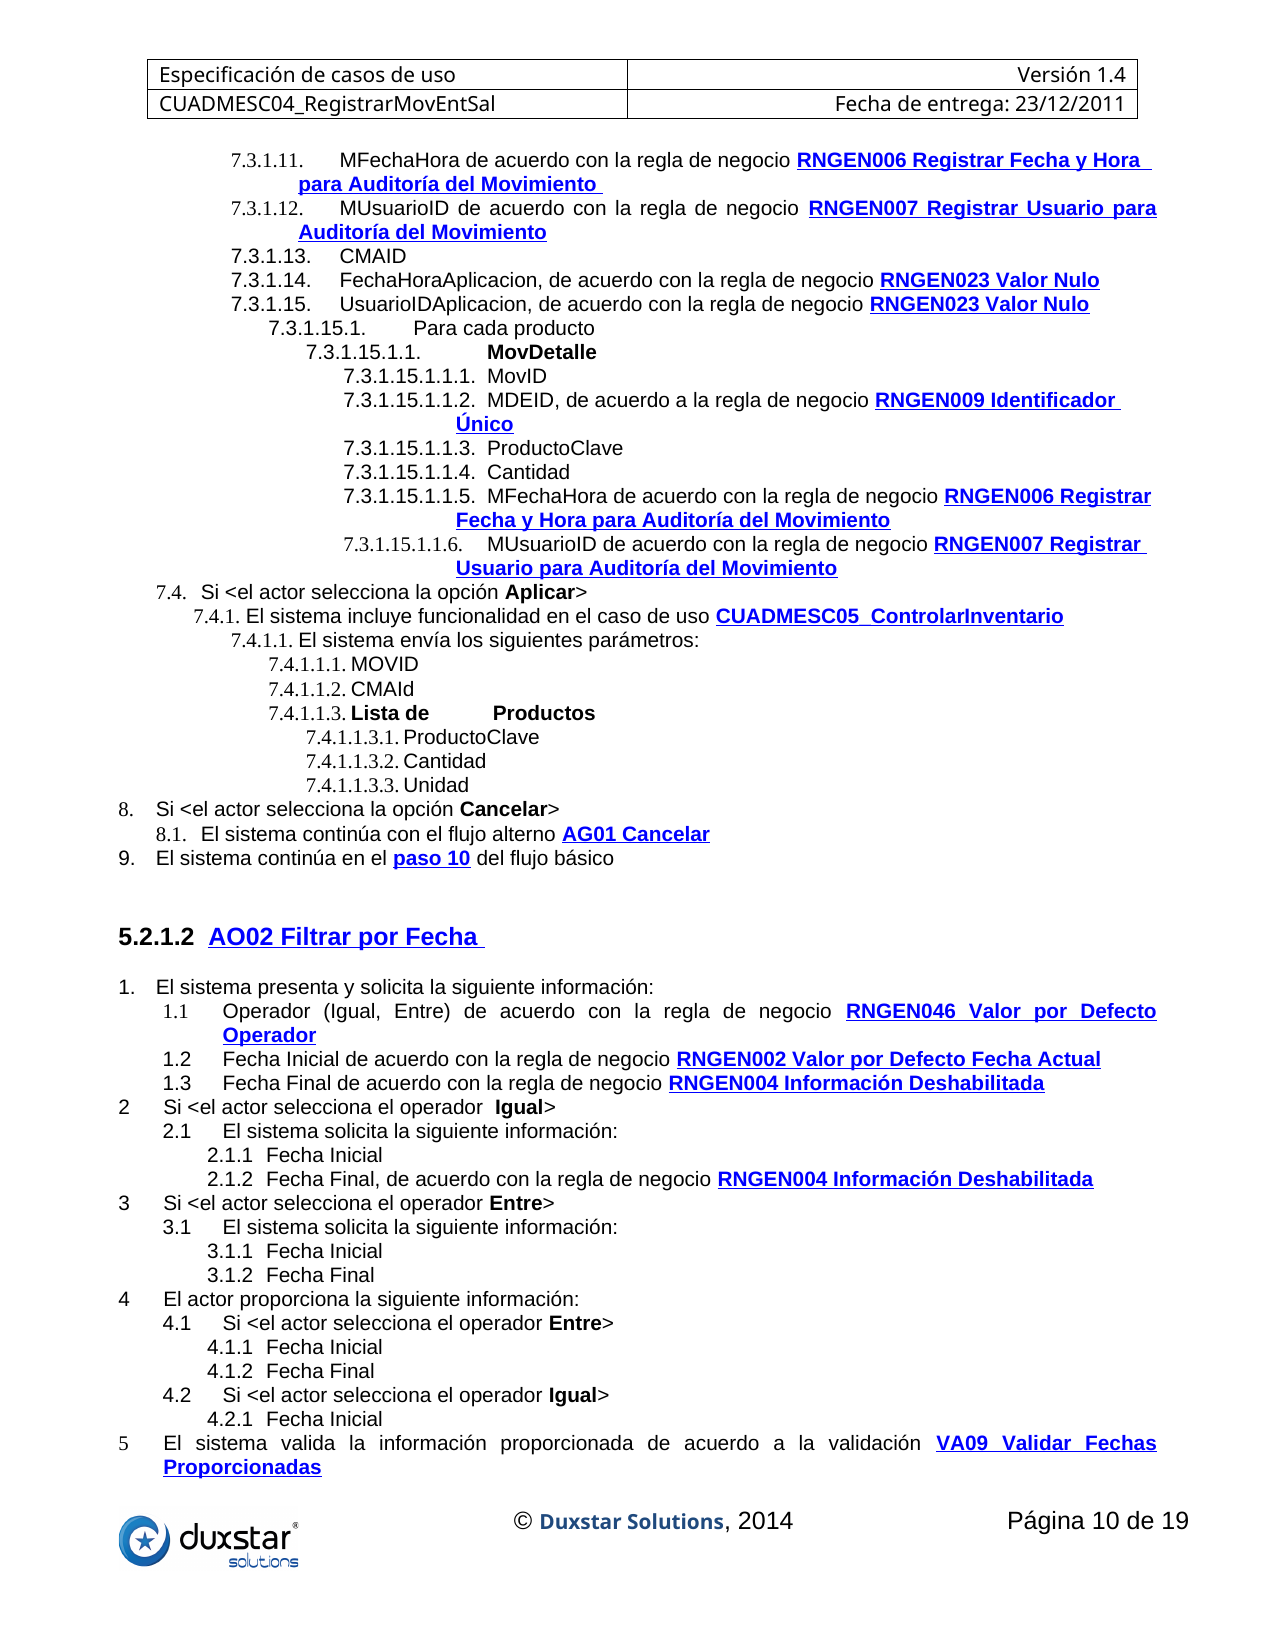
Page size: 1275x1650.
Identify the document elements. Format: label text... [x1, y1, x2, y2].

list El sistema continúa con el flujo alterno AG01 Cancelar [156, 821, 1157, 846]
picture [118, 1506, 299, 1571]
list ProductoClave [343, 436, 1157, 460]
list Si <el actor selecciona la opción Aplicar> [156, 580, 1157, 604]
list Unidad [306, 773, 1157, 797]
list Fecha Final, de acuerdo con la regla de negocio RNGEN004 Información Deshabilitada [207, 1167, 1157, 1191]
list Si <el actor selecciona el operador Igual> [118, 1095, 1157, 1119]
list ProductoClave [306, 725, 1157, 749]
list El sistema continúa en el paso 10 del flujo básico [118, 846, 1157, 869]
list Operador (Igual, Entre) de acuerdo con la regla de negocio RNGEN046 Valor por Defecto Operador [162, 999, 1157, 1047]
list MFechaHora de acuerdo con la regla de negocio RNGEN006 Registrar Fecha y Hora para Auditoría del Movimiento [231, 148, 1157, 196]
list El sistema valida la información proporcionada de acuerdo a la validación VA09 Validar Fechas Proporcionadas [118, 1430, 1157, 1478]
list El sistema envía los siguientes parámetros: [231, 628, 1157, 652]
list CMAID [231, 244, 1157, 268]
list Si <el actor selecciona la opción Cancelar> [118, 797, 1157, 821]
list Cantidad [306, 749, 1157, 773]
list FechaHoraAplicacion, de acuerdo con la regla de negocio RNGEN023 Valor Nulo [231, 268, 1157, 292]
list El sistema presenta y solicita la siguiente información: [118, 975, 1157, 999]
list Fecha Inicial [207, 1143, 1157, 1167]
list Fecha Inicial [207, 1334, 1157, 1358]
subtitle AO02 Filtrar por Fecha [118, 922, 1157, 951]
list Cantidad [343, 460, 1157, 484]
list MOVID [268, 652, 1157, 676]
list Si <el actor selecciona el operador Entre> [162, 1311, 1157, 1334]
list Lista de Productos [268, 701, 1157, 725]
list Fecha Inicial de acuerdo con la regla de negocio RNGEN002 Valor por Defecto Fecha Actual [162, 1047, 1157, 1071]
list Fecha Final [207, 1263, 1157, 1287]
list Fecha Inicial [207, 1406, 1157, 1430]
list MovID [343, 364, 1157, 388]
list Fecha Final de acuerdo con la regla de negocio RNGEN004 Información Deshabilitada [162, 1071, 1157, 1095]
list MFechaHora de acuerdo con la regla de negocio RNGEN006 Registrar Fecha y Hora para Auditoría del Movimiento [343, 484, 1157, 532]
list Si <el actor selecciona el operador Entre> [118, 1191, 1157, 1215]
list CMAId [268, 676, 1157, 701]
list MUsuarioID de acuerdo con la regla de negocio RNGEN007 Registrar Usuario para Auditoría del Movimiento [231, 196, 1157, 244]
list El actor proporciona la siguiente información: [118, 1287, 1157, 1311]
list El sistema incluye funcionalidad en el caso de uso CUADMESC05_ControlarInventario [193, 604, 1157, 628]
list Fecha Final [207, 1358, 1157, 1382]
list MUsuarioID de acuerdo con la regla de negocio RNGEN007 Registrar Usuario para Auditoría del Movimiento [343, 532, 1157, 580]
list Fecha Inicial [207, 1239, 1157, 1263]
list Para cada producto [268, 316, 1157, 340]
list El sistema solicita la siguiente información: [162, 1119, 1157, 1143]
list El sistema solicita la siguiente información: [162, 1215, 1157, 1239]
list Si <el actor selecciona el operador Igual> [162, 1382, 1157, 1406]
list MovDetalle [306, 340, 1157, 364]
list MDEID, de acuerdo a la regla de negocio RNGEN009 Identificador Único [343, 388, 1157, 436]
list UsuarioIDAplicacion, de acuerdo con la regla de negocio RNGEN023 Valor Nulo [231, 292, 1157, 316]
